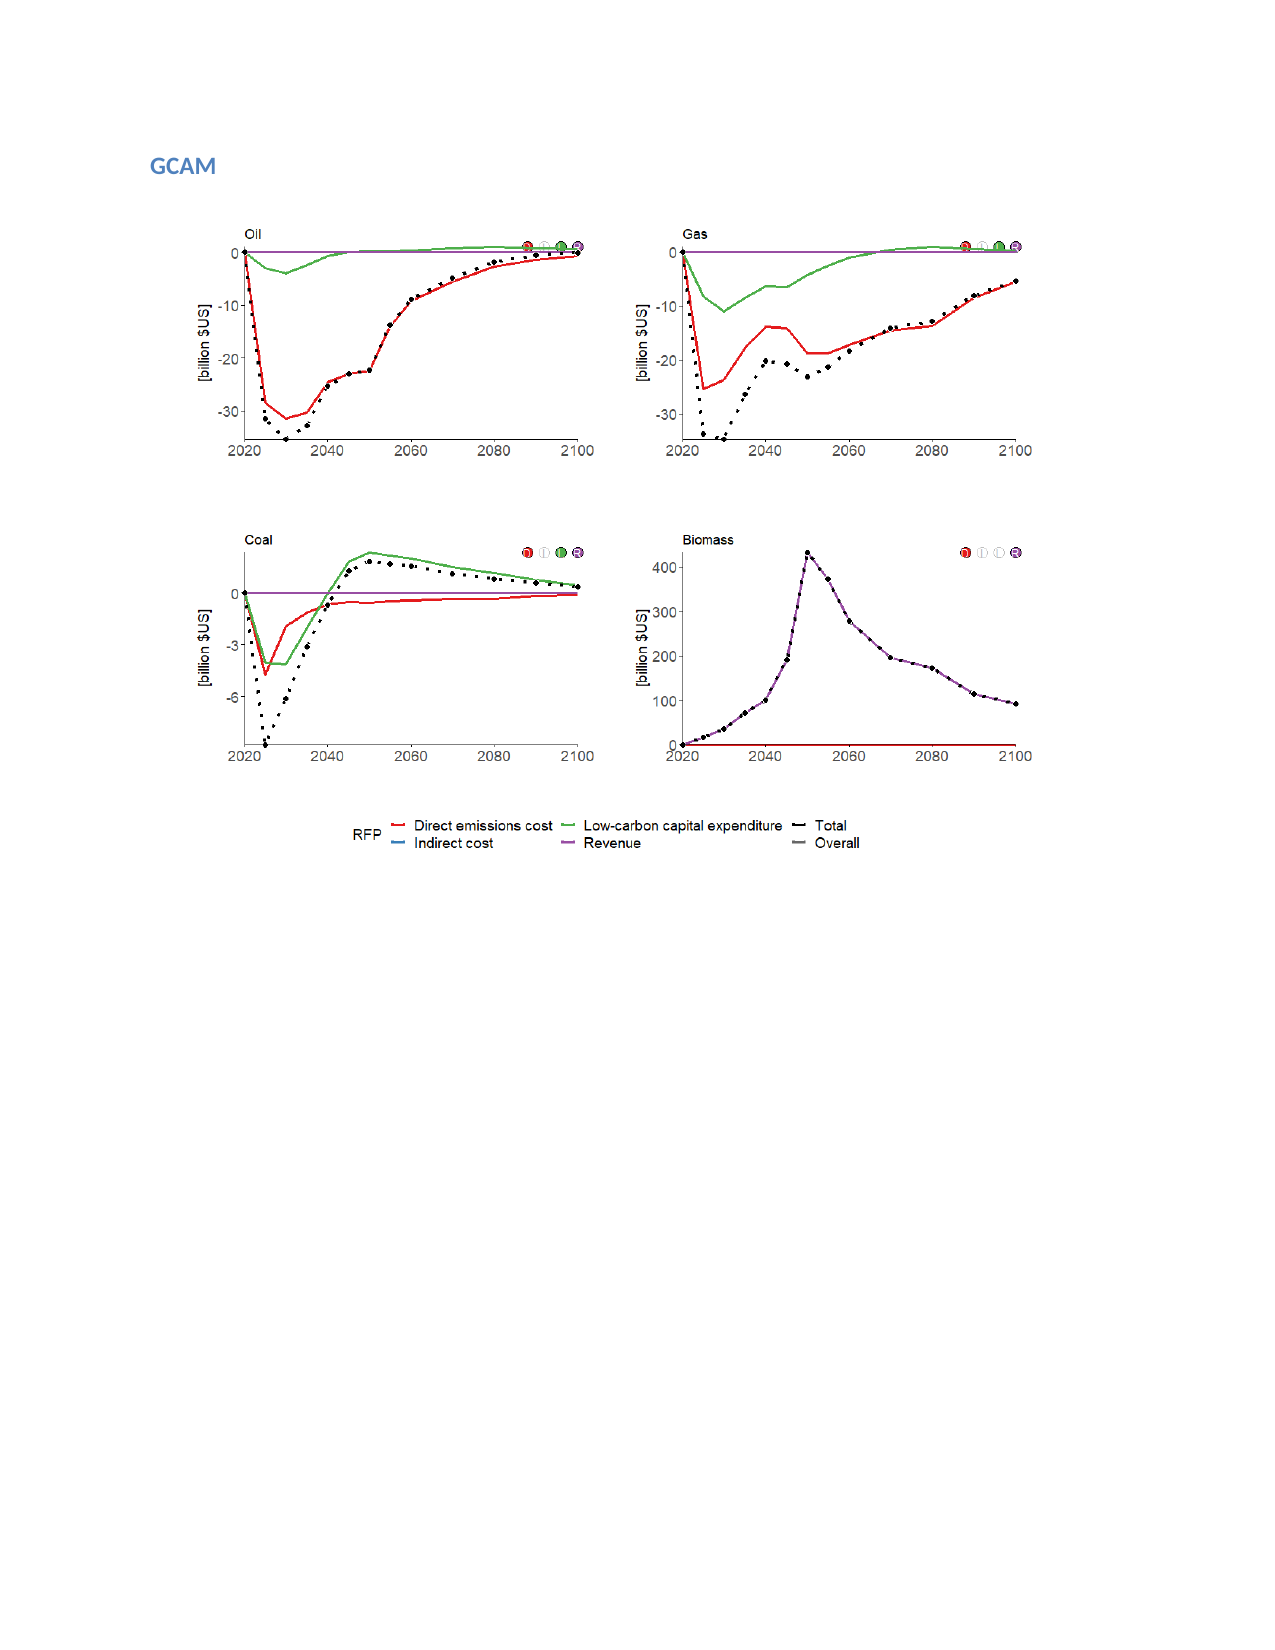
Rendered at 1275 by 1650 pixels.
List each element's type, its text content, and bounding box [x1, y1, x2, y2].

subtitle GCAM [150, 150, 1125, 181]
picture [168, 199, 1044, 856]
